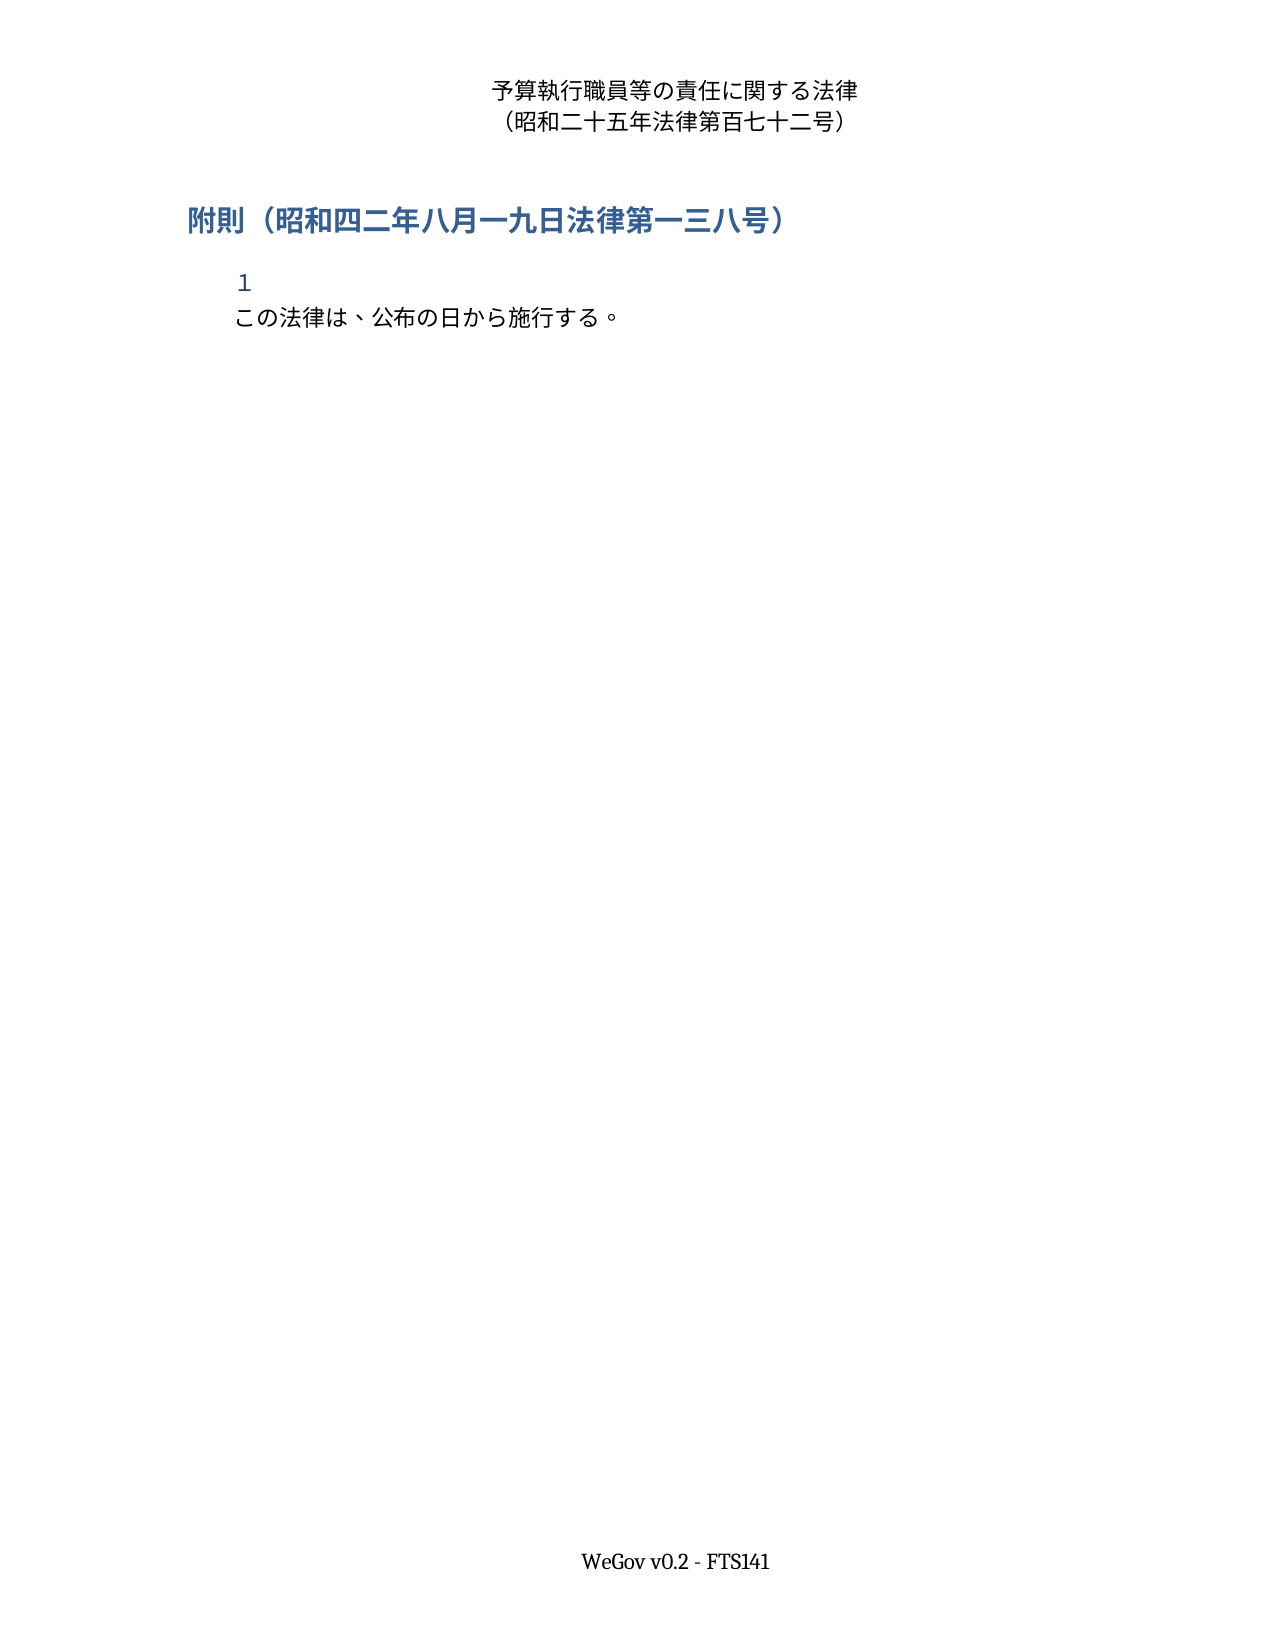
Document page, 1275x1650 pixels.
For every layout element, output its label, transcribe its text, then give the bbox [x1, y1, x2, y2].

subtitle １ [233, 266, 1087, 298]
text この法律は、公布の日から施行する。 [233, 302, 1087, 334]
subtitle 附則（昭和四二年八月一九日法律第一三八号） [187, 200, 1087, 240]
